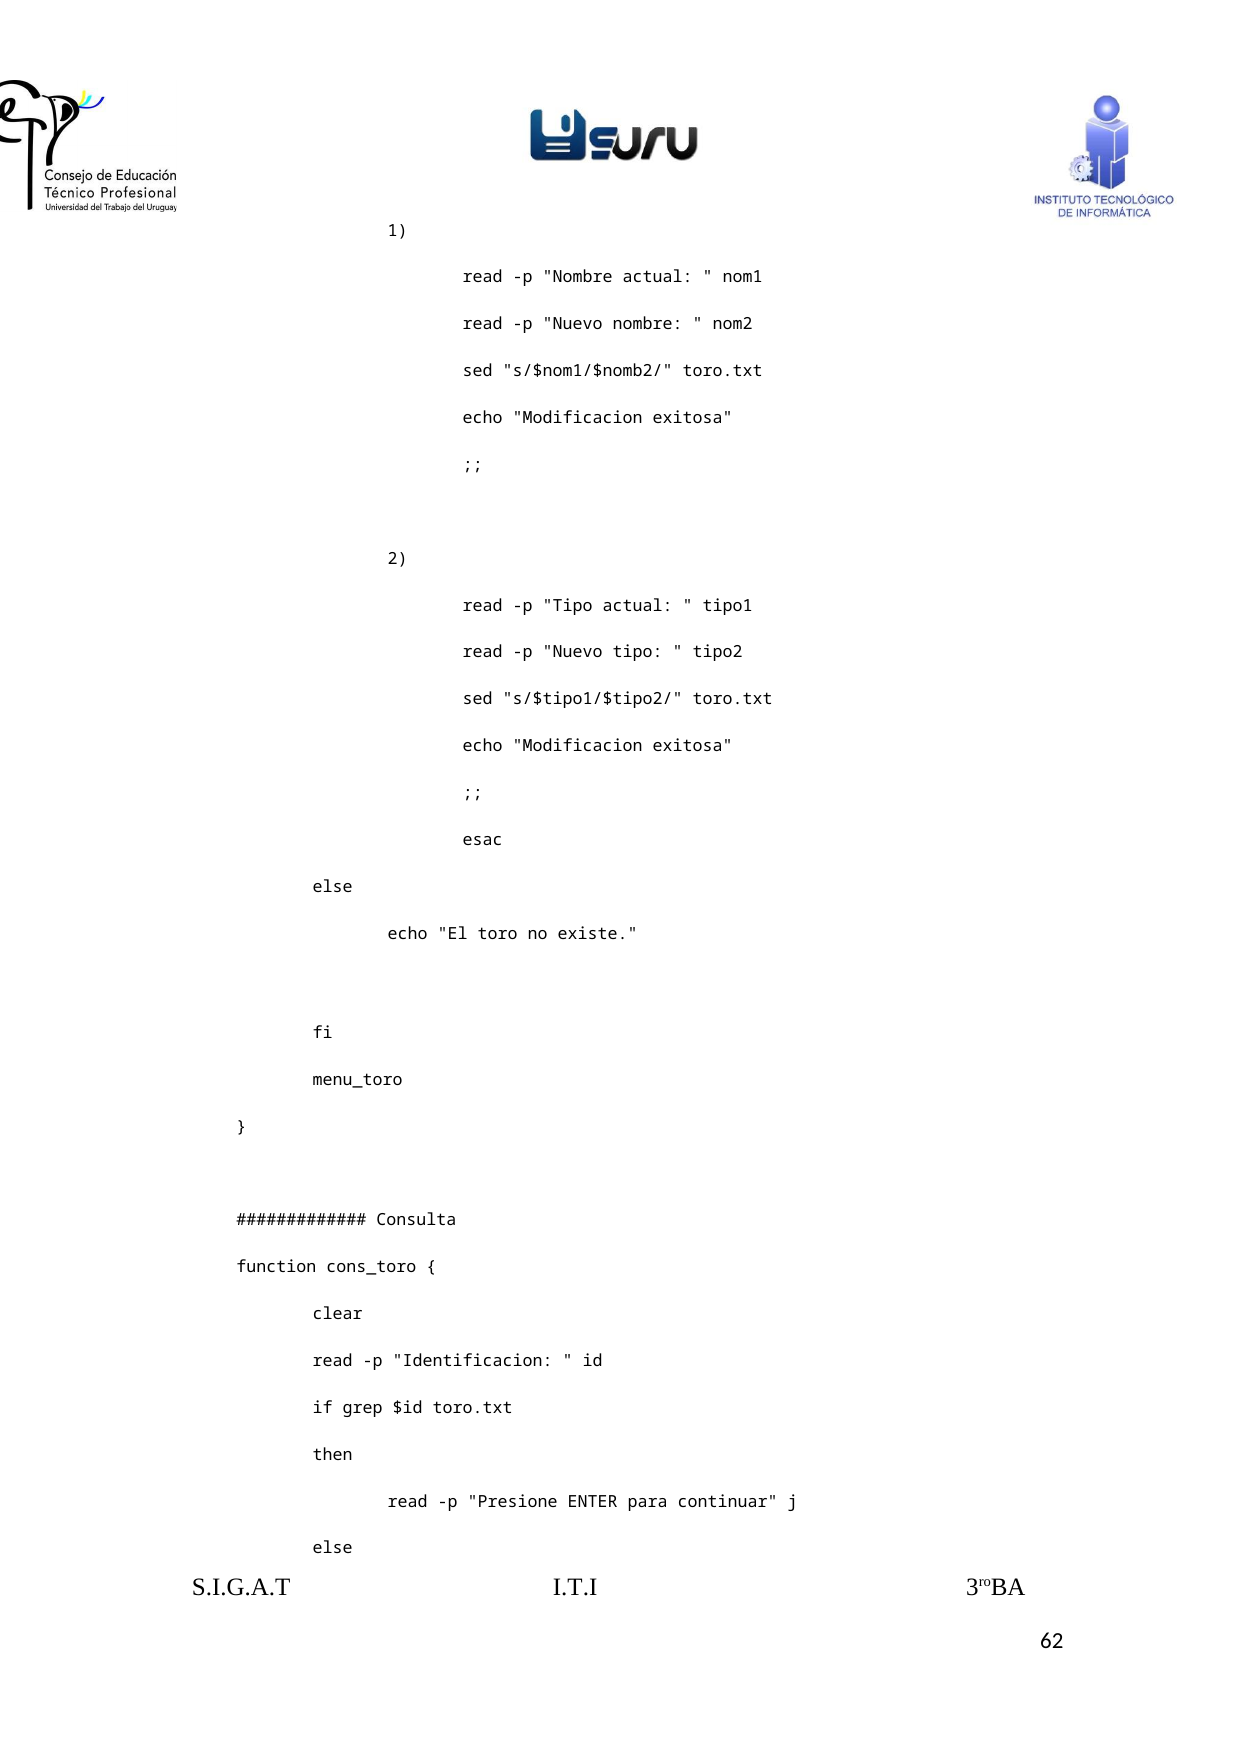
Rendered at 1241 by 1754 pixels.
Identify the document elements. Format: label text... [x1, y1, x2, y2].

picture [1021, 79, 1187, 245]
text } [162, 1114, 1063, 1137]
text read -p "Presione ENTER para continuar" j [162, 1489, 1063, 1512]
text clear [162, 1302, 1063, 1324]
text fi [162, 1020, 1063, 1043]
picture [500, 75, 726, 194]
text echo "El toro no existe." [162, 921, 1063, 944]
text read -p "Identificacion: " id [162, 1348, 1063, 1371]
text else [162, 1536, 1063, 1559]
text menu_toro [162, 1067, 1063, 1090]
text read -p "Nombre actual: " nom1 [162, 265, 1063, 288]
text sed "s/$tipo1/$tipo2/" toro.txt [162, 687, 1063, 710]
text then [162, 1442, 1063, 1465]
text esac [162, 828, 1063, 850]
text ############# Consulta [162, 1208, 1063, 1231]
text ;; [162, 781, 1063, 803]
picture [0, 80, 177, 212]
text read -p "Tipo actual: " tipo1 [162, 593, 1063, 616]
text echo "Modificacion exitosa" [162, 734, 1063, 757]
text 2) [162, 546, 1063, 569]
text read -p "Nuevo tipo: " tipo2 [162, 640, 1063, 663]
text read -p "Nuevo nombre: " nom2 [162, 312, 1063, 335]
text else [162, 874, 1063, 897]
text echo "Modificacion exitosa" [162, 406, 1063, 428]
text function cons_toro { [162, 1255, 1063, 1277]
text 1) [162, 218, 1063, 241]
text ;; [162, 453, 1063, 475]
text if grep $id toro.txt [162, 1395, 1063, 1418]
text sed "s/$nom1/$nomb2/" toro.txt [162, 359, 1063, 382]
